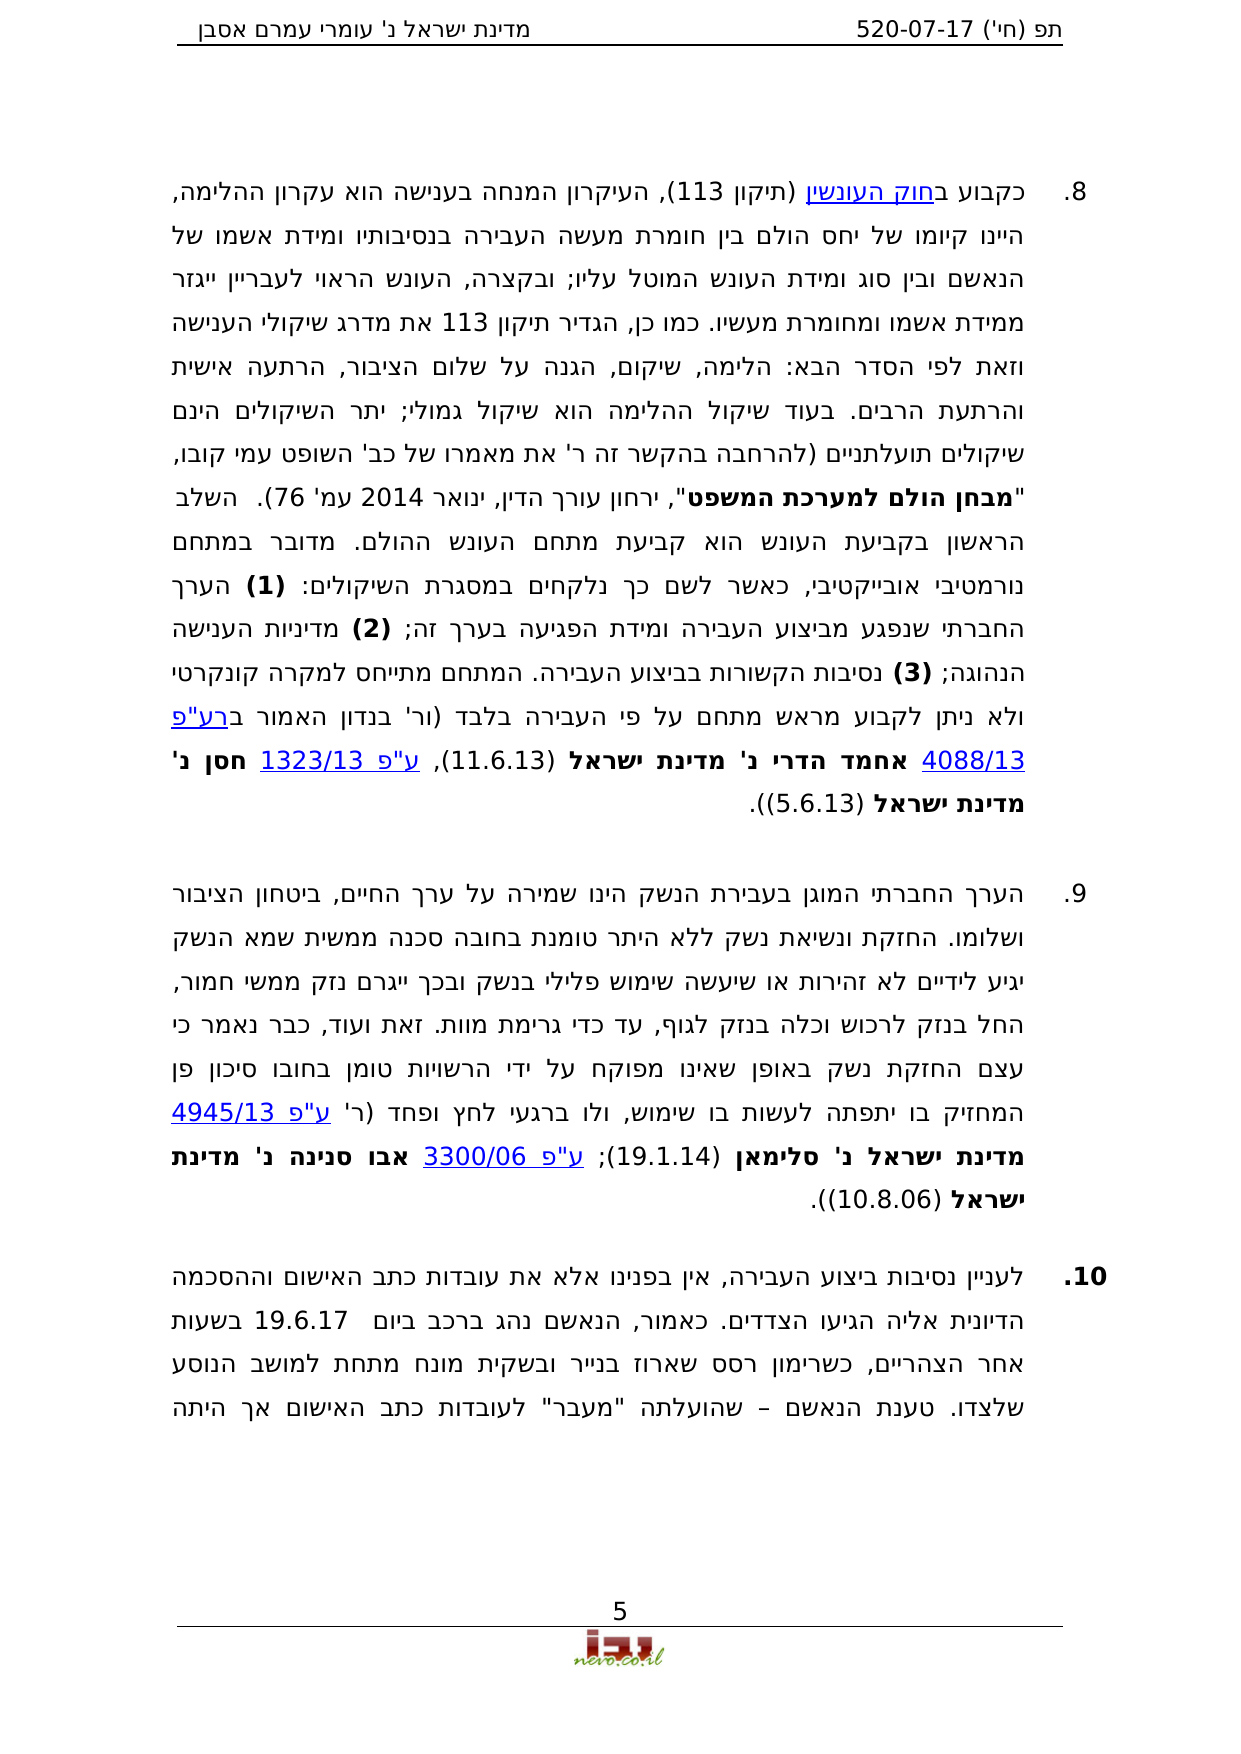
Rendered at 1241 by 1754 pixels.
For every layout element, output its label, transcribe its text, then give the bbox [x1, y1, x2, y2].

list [171, 1262, 1063, 1422]
list כקבוע בחוק העונשין (תיקון 113), העיקרון המנחה בענישה הוא עקרון ההלימה, היינו קיומו של יחס הולם בין חומרת מעשה העבירה בנסיבותיו ומידת אשמו של הנאשם ובין סוג ומידת העונש המוטל עליו; ובקצרה, העונש הראוי לעבריין ייגזר ממידת אשמו ומחומרת מעשיו. כמו כן, הגדיר תיקון 113 את מדרג שיקולי הענישה וזאת לפי הסדר הבא: הלימה, שיקום, הגנה על שלום הציבור, הרתעה אישית והרתעת הרבים. בעוד שיקול ההלימה הוא שיקול גמולי; יתר השיקולים הינם שיקולים תועלתניים (להרחבה בהקשר זה ר' את מאמרו של כב' השופט עמי קובו, "מבחן הולם למערכת המשפט", ירחון עורך הדין, ינואר 2014 עמ' 76). השלב הראשון בקביעת העונש הוא קביעת מתחם העונש ההולם. מדובר במתחם נורמטיבי אובייקטיבי, כאשר לשם כך נלקחים במסגרת השיקולים: (1) הערך החברתי שנפגע מביצוע העבירה ומידת הפגיעה בערך זה; (2) מדיניות הענישה הנהוגה; (3) נסיבות הקשורות בביצוע העבירה. המתחם מתייחס למקרה קונקרטי ולא ניתן לקבוע מראש מתחם על פי העבירה בלבד (ור' בנדון האמור ברע"פ 4088/13 אחמד הדרי נ' מדינת ישראל (11.6.13), ע"פ 1323/13 חסן נ' מדינת ישראל (5.6.13)). [171, 177, 1063, 819]
list הערך החברתי המוגן בעבירת הנשק הינו שמירה על ערך החיים, ביטחון הציבור ושלומו. החזקת ונשיאת נשק ללא היתר טומנת בחובה סכנה ממשית שמא הנשק יגיע לידיים לא זהירות או שיעשה שימוש פלילי בנשק ובכך ייגרם נזק ממשי חמור, החל בנזק לרכוש וכלה בנזק לגוף, עד כדי גרימת מוות. זאת ועוד, כבר נאמר כי עצם החזקת נשק באופן שאינו מפוקח על ידי הרשויות טומן בחובו סיכון פן המחזיק בו יתפתה לעשות בו שימוש, ולו ברגעי לחץ ופחד (ר' ע"פ 4945/13 מדינת ישראל נ' סלימאן (19.1.14); ע"פ 3300/06 אבו סנינה נ' מדינת ישראל (10.8.06)). [171, 879, 1063, 1214]
picture [574, 1629, 666, 1667]
